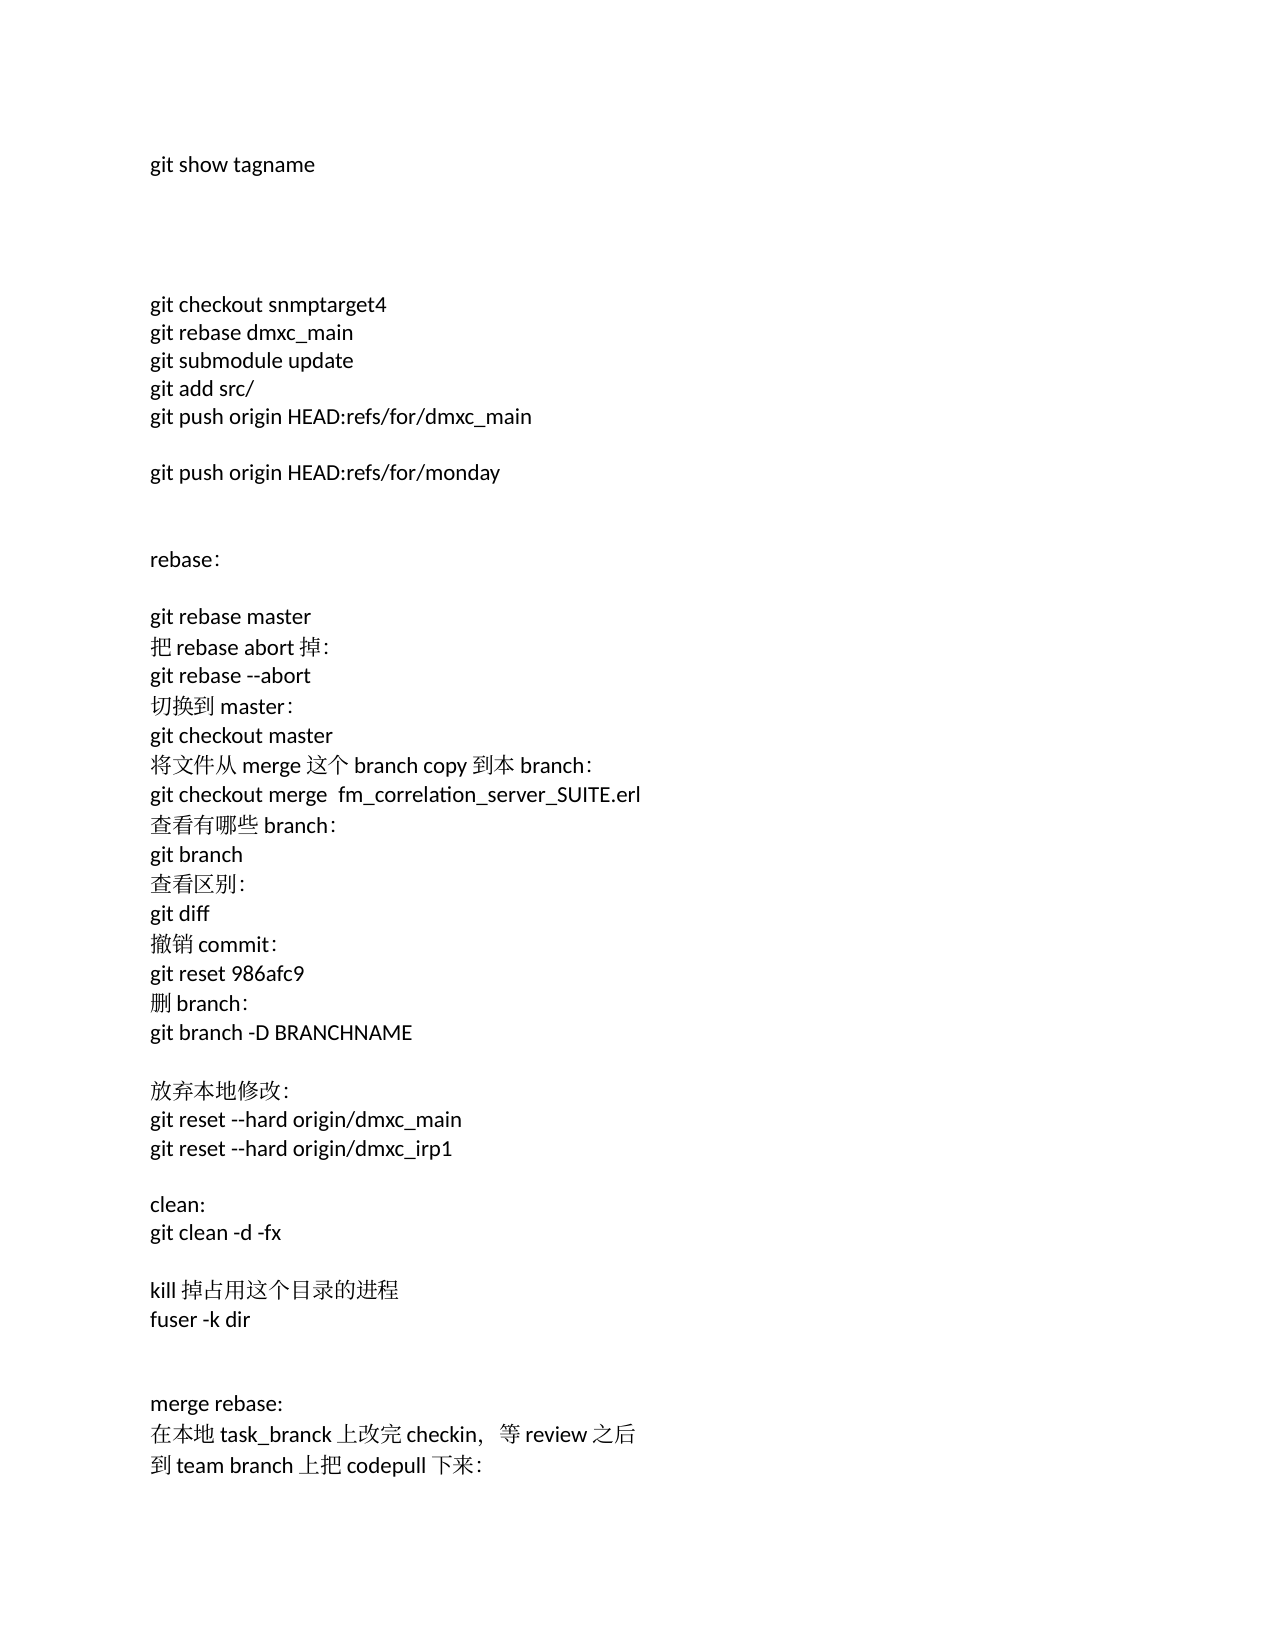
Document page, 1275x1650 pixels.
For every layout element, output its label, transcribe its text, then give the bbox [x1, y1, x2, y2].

text git push origin HEAD:refs/for/dmxc_main [150, 402, 1125, 430]
text git reset --hard origin/dmxc_irp1 [150, 1134, 1125, 1162]
text git submodule update [150, 346, 1125, 374]
text kill掉占用这个目录的进程 [150, 1274, 1125, 1305]
text git branch [150, 840, 1125, 868]
text git rebase --abort [150, 661, 1125, 689]
text 放弃本地修改： [150, 1074, 1125, 1106]
text rebase： [150, 542, 1125, 574]
text git add src/ [150, 374, 1125, 402]
text git reset --hard origin/dmxc_main [150, 1106, 1125, 1134]
text git clean -d -fx [150, 1218, 1125, 1246]
text 撤销commit： [150, 927, 1125, 959]
text 在本地task_branck上改完checkin，等review之后 [150, 1417, 1125, 1449]
text merge rebase: [150, 1389, 1125, 1417]
text git rebase dmxc_main [150, 318, 1125, 346]
text 把rebase abort掉： [150, 630, 1125, 661]
text 切换到master： [150, 689, 1125, 721]
text git show tagname [150, 150, 1125, 178]
text 查看有哪些branch： [150, 808, 1125, 840]
text 查看区别： [150, 868, 1125, 899]
text git reset 986afc9 [150, 959, 1125, 987]
text git checkout snmptarget4 [150, 290, 1125, 318]
text git rebase master [150, 602, 1125, 630]
text git diff [150, 899, 1125, 927]
text git push origin HEAD:refs/for/monday [150, 458, 1125, 486]
text git checkout master [150, 721, 1125, 749]
text 到team branch上把codepull下来： [150, 1449, 1125, 1480]
text fuser -k dir [150, 1305, 1125, 1333]
text git branch -D BRANCHNAME [150, 1018, 1125, 1046]
text 将文件从merge这个branch copy到本branch： [150, 749, 1125, 780]
text git checkout merge fm_correlation_server_SUITE.erl [150, 780, 1125, 808]
text clean: [150, 1190, 1125, 1218]
text 删branch： [150, 987, 1125, 1018]
